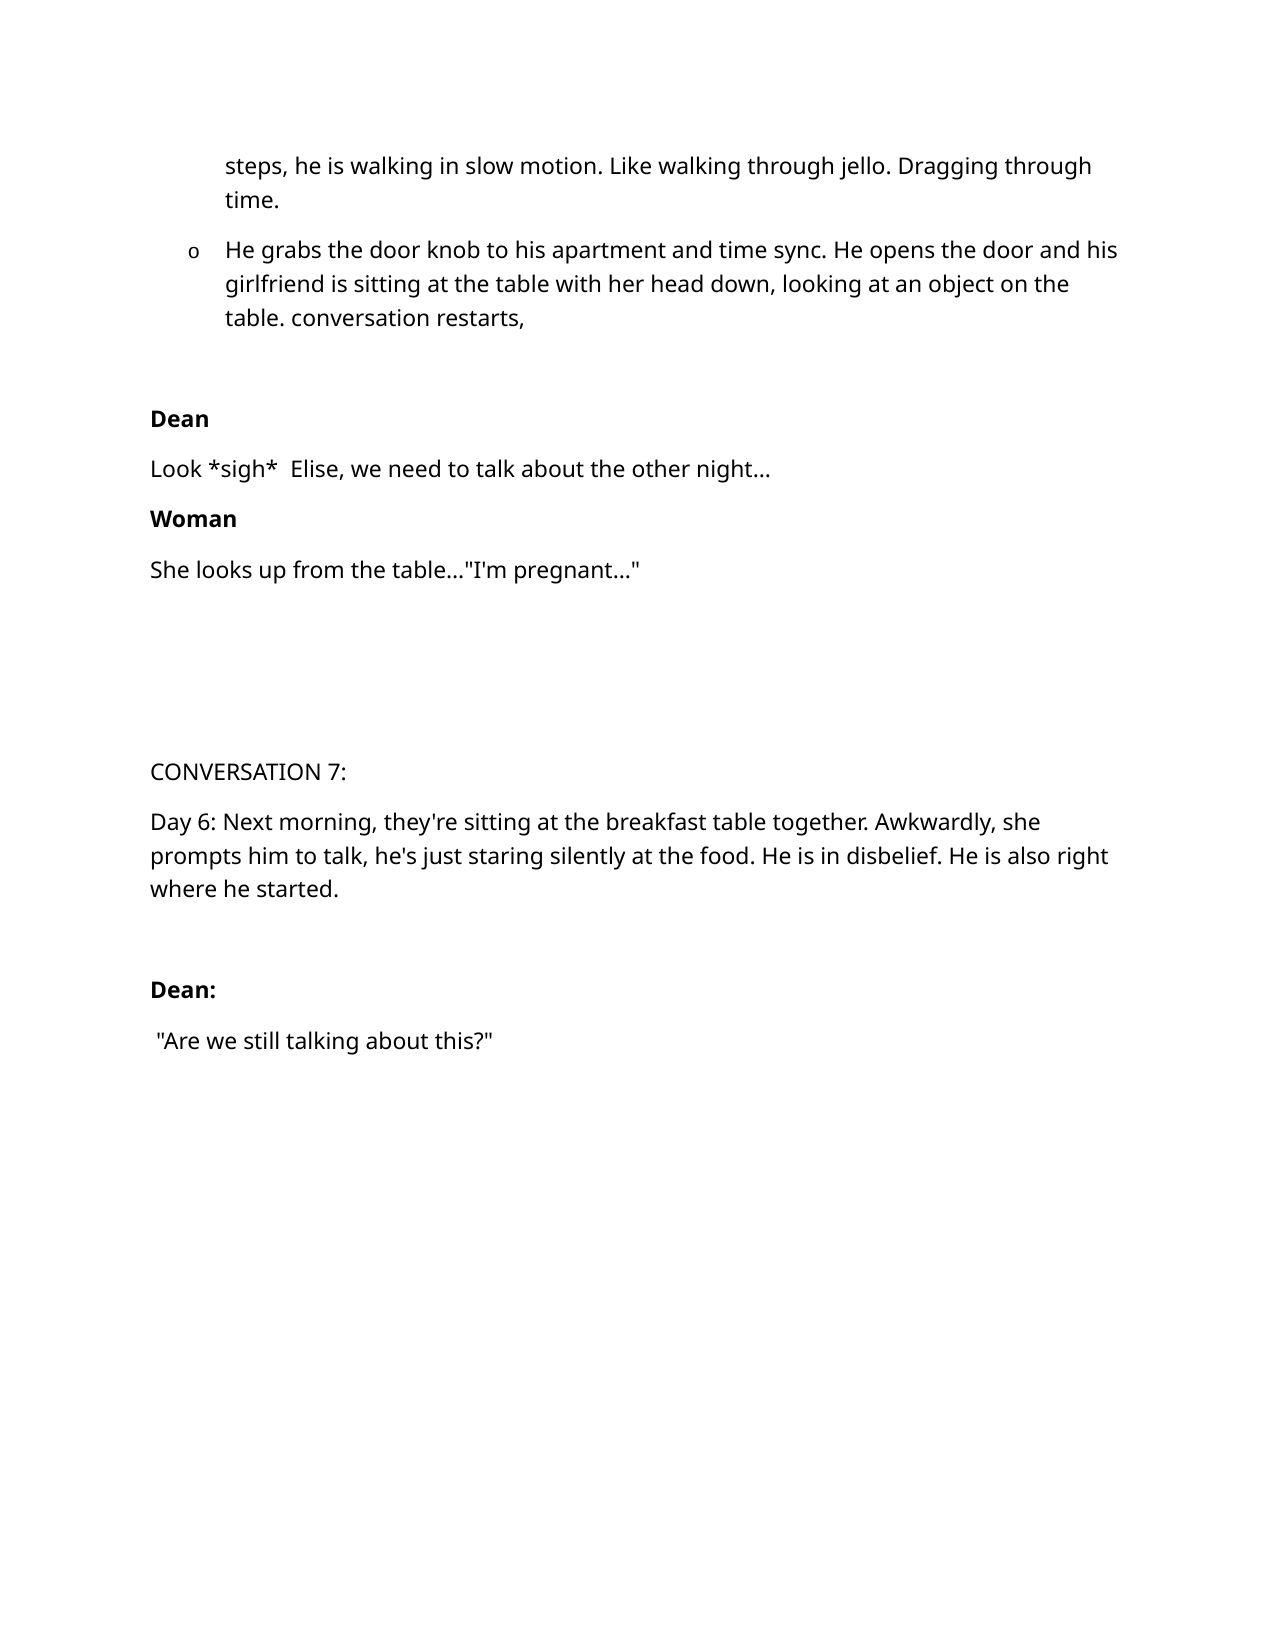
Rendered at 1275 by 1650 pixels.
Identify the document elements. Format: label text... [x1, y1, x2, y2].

text Dean [150, 402, 1125, 434]
text Day 6: Next morning, they're sitting at the breakfast table together. Awkwardly, she prompts him to talk, he's just staring silently at the food. He is in disbelief. He is also right where he started. [150, 806, 1125, 904]
text "Are we still talking about this?" [150, 1024, 1125, 1056]
text Look *sigh* Elise, we need to talk about the other night… [150, 453, 1125, 484]
list He grabs the door knob to his apartment and time sync. He opens the door and his girlfriend is sitting at the table with her head down, looking at an object on the table. conversation restarts, [187, 234, 1125, 333]
text Dean: [150, 974, 1125, 1005]
text CONVERSATION 7: [150, 755, 1125, 787]
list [187, 150, 1125, 215]
text She looks up from the table…"I'm pregnant…" [150, 554, 1125, 585]
text Woman [150, 503, 1125, 534]
